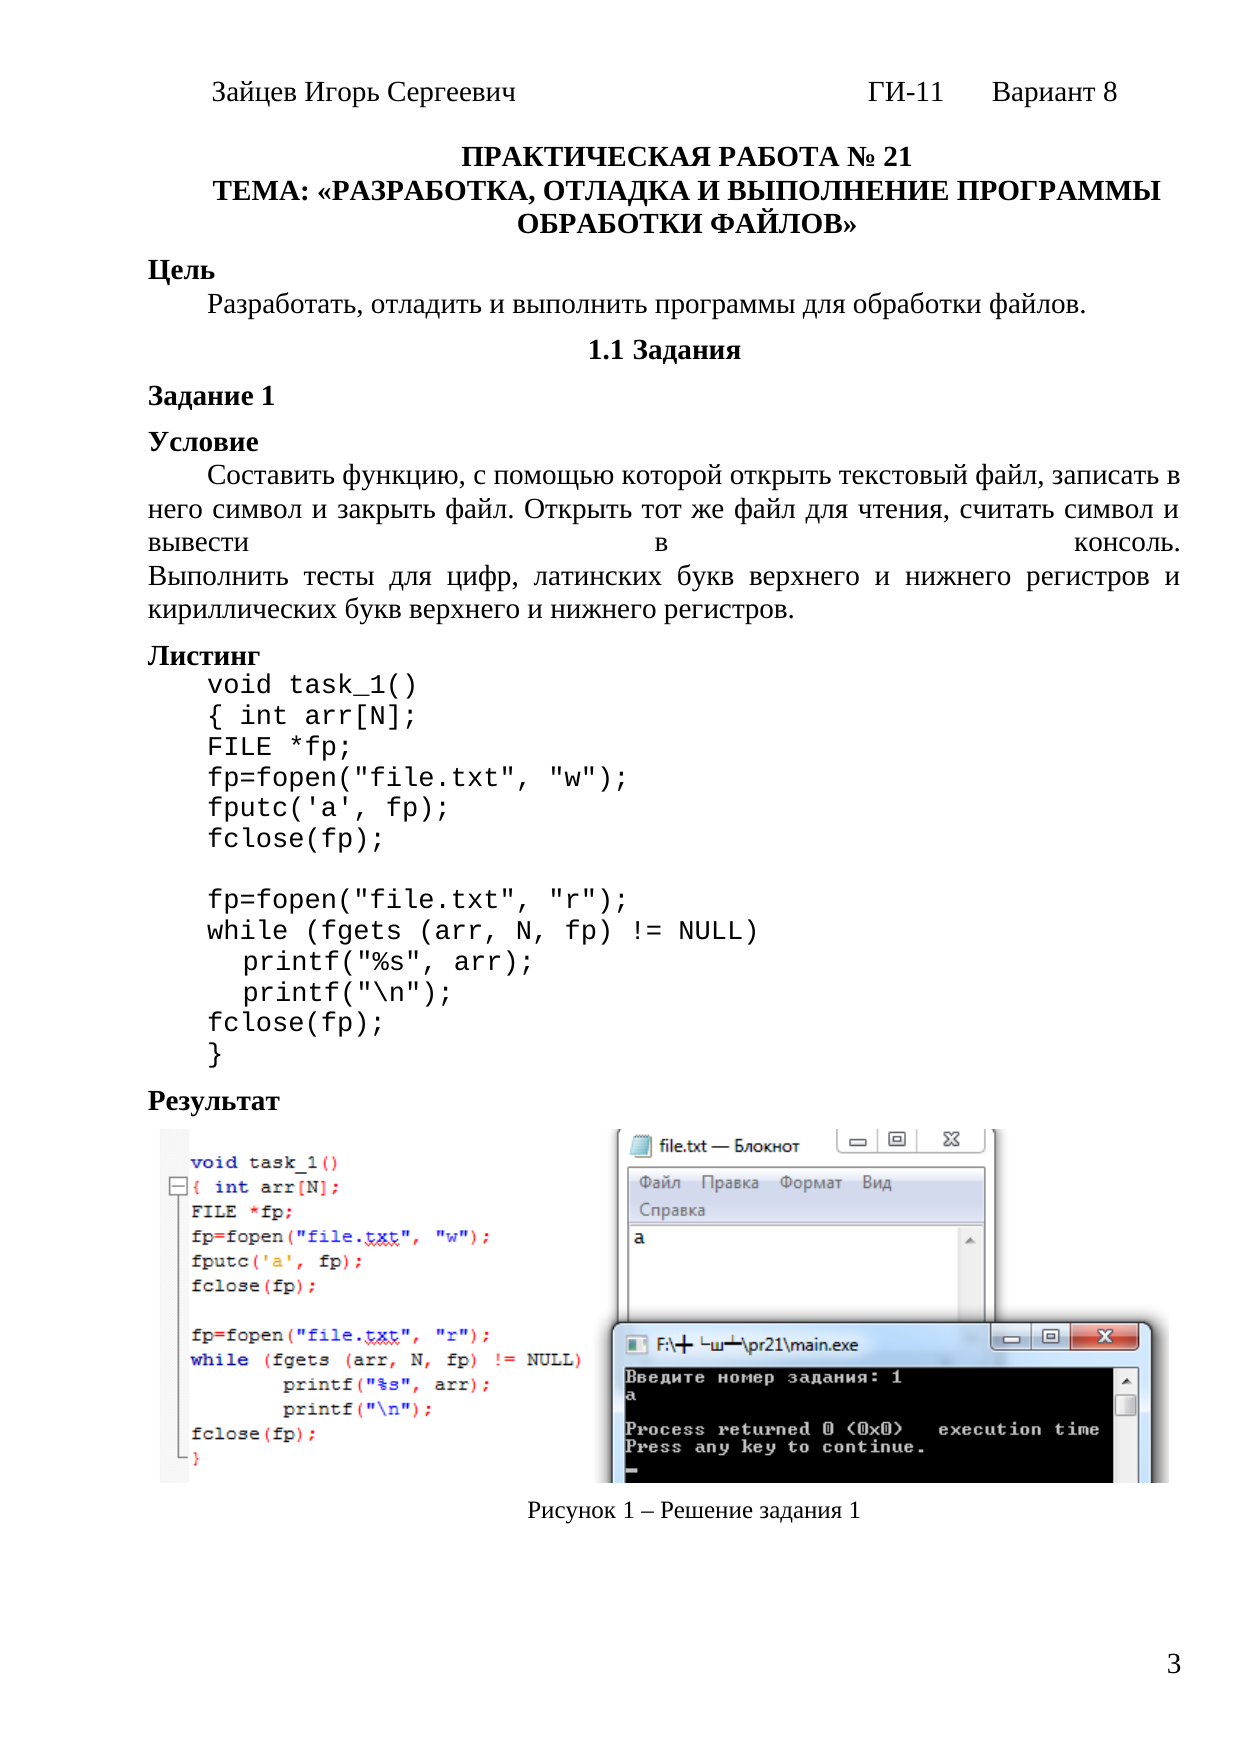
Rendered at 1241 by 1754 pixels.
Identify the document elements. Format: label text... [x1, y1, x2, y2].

text fclose(fp); [148, 825, 1181, 856]
subtitle Условие [148, 424, 1181, 457]
subtitle Результат [148, 1083, 1181, 1117]
text Составить функцию, с помощью которой открыть текстовый файл, записать в него символ и закрыть файл. Открыть тот же файл для чтения, считать символ и вывести в консоль. Выполнить тесты для цифр, латинских букв верхнего и нижнего регистров и кириллических букв верхнего и нижнего регистров. [148, 457, 1181, 625]
text printf("%s", arr); [148, 948, 1181, 978]
subtitle Задание 1 [148, 378, 1181, 411]
subtitle Практическая работа № 21 Тема: «Разработка, отладка и выполнение программы обработки файлов» [193, 139, 1181, 240]
text Разработать, отладить и выполнить программы для обработки файлов. [148, 286, 1181, 319]
subtitle Цель [148, 252, 1181, 286]
picture [159, 1129, 1169, 1483]
text while (fgets (arr, N, fp) != NULL) [148, 917, 1181, 948]
text } [148, 1040, 1181, 1071]
subtitle Листинг [148, 638, 1181, 671]
text fclose(fp); [148, 1009, 1181, 1040]
text { int arr[N]; [148, 702, 1181, 733]
text void task_1() [148, 671, 1181, 702]
text printf("\n"); [148, 978, 1181, 1009]
subtitle Задания [148, 332, 1181, 365]
text fp=fopen("file.txt", "r"); [148, 886, 1181, 917]
text fputc('a', fp); [148, 794, 1181, 825]
text FILE *fp; [148, 733, 1181, 763]
text fp=fopen("file.txt", "w"); [148, 763, 1181, 794]
